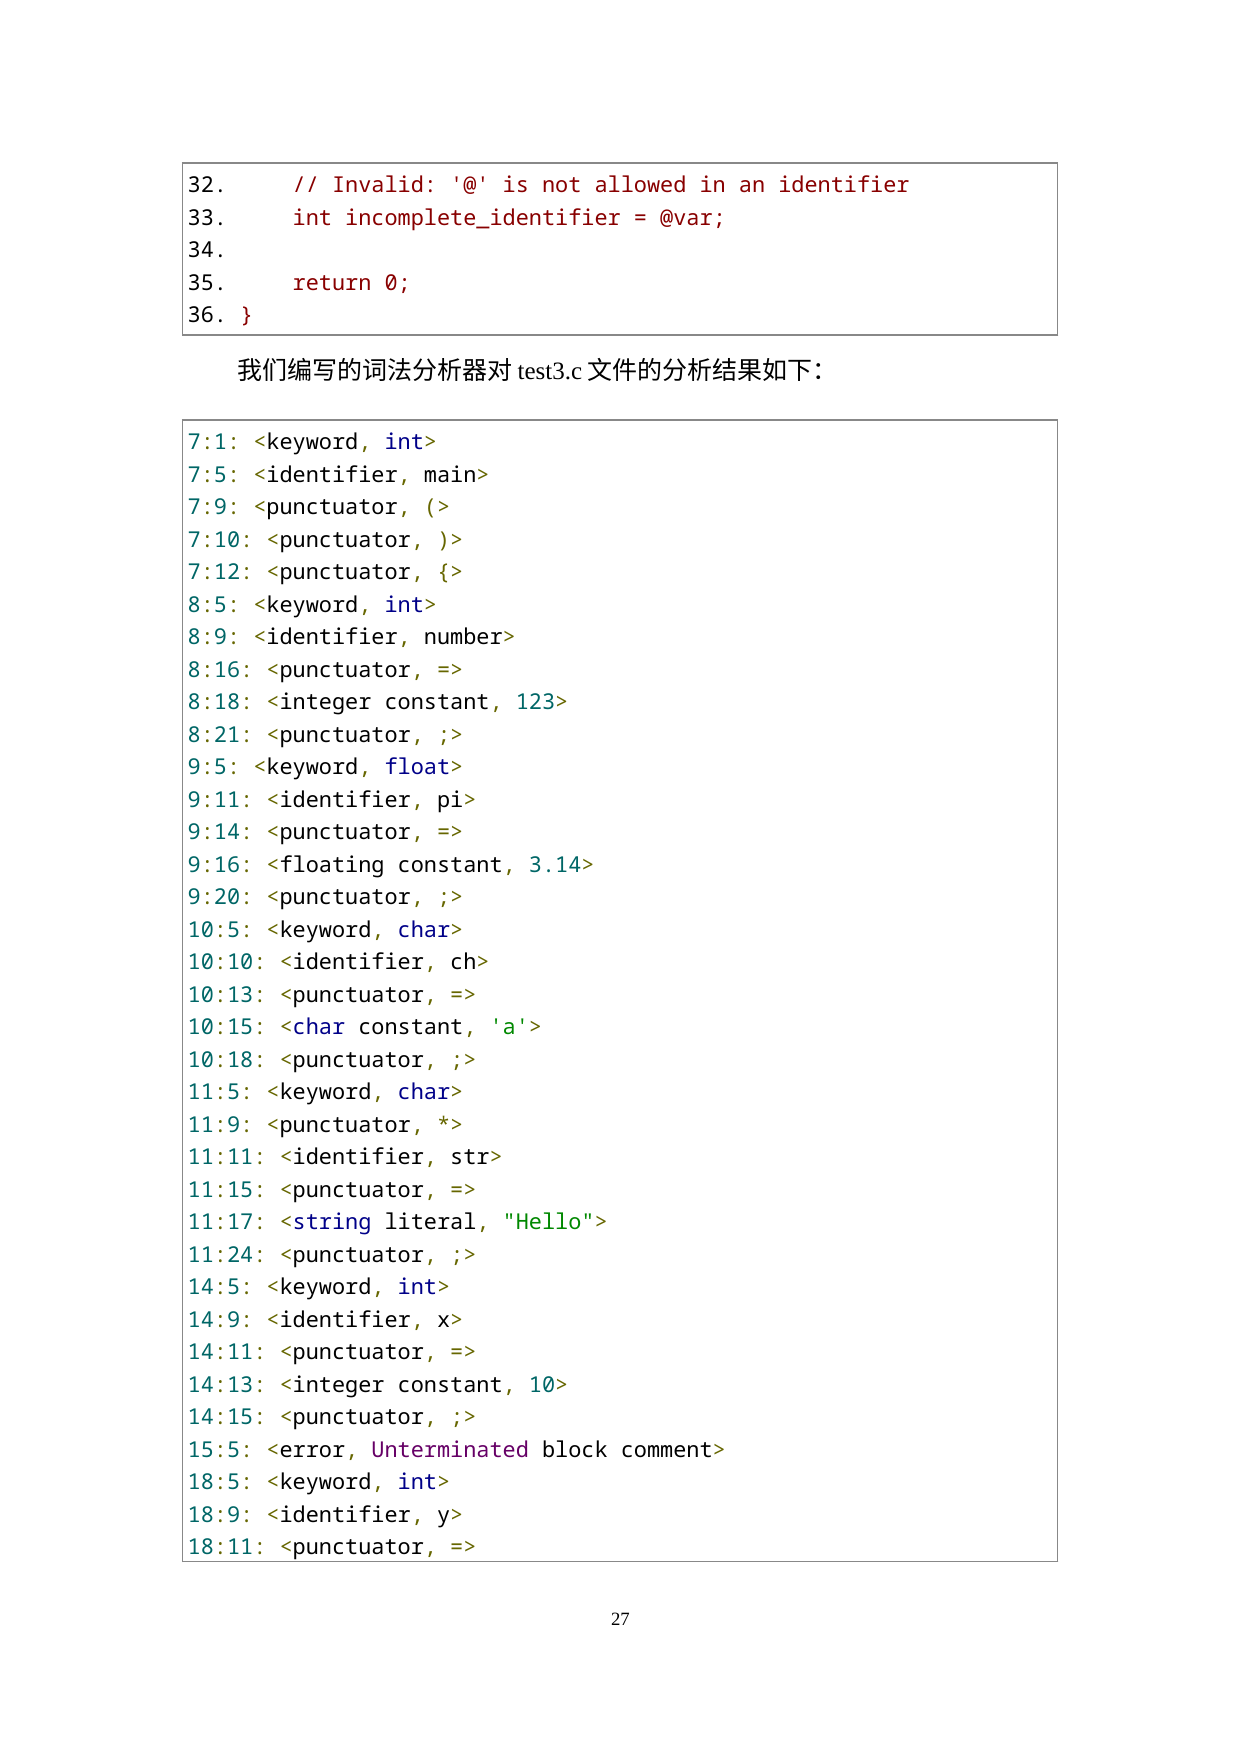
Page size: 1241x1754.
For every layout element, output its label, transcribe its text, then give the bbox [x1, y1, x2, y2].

text 18:5: <keyword, int> [187, 1465, 1053, 1497]
text 11:24: <punctuator, ;> [187, 1237, 1053, 1270]
text 8:5: <keyword, int> [187, 587, 1053, 620]
text 14:9: <identifier, x> [187, 1302, 1053, 1335]
text 7:10: <punctuator, )> [187, 522, 1053, 555]
text 11:11: <identifier, str> [187, 1140, 1053, 1172]
text 11:9: <punctuator, *> [187, 1107, 1053, 1140]
text 8:18: <integer constant, 123> [187, 685, 1053, 717]
text 14:13: <integer constant, 10> [187, 1367, 1053, 1400]
text 14:11: <punctuator, => [187, 1335, 1053, 1367]
text 10:13: <punctuator, => [187, 977, 1053, 1010]
text 10:18: <punctuator, ;> [187, 1042, 1053, 1075]
text 7:5: <identifier, main> [187, 457, 1053, 490]
text 8:16: <punctuator, => [187, 652, 1053, 685]
text 9:5: <keyword, float> [187, 750, 1053, 782]
text 11:5: <keyword, char> [187, 1075, 1053, 1107]
text 18:9: <identifier, y> [187, 1497, 1053, 1530]
text 7:9: <punctuator, (> [187, 490, 1053, 522]
text 我们编写的词法分析器对test3.c文件的分析结果如下： [187, 336, 1053, 401]
text 10:10: <identifier, ch> [187, 945, 1053, 977]
text 18:11: <punctuator, => [187, 1530, 1053, 1561]
text 15:5: <error, Unterminated block comment> [187, 1432, 1053, 1465]
text 10:15: <char constant, 'a'> [187, 1010, 1053, 1042]
text 9:16: <floating constant, 3.14> [187, 847, 1053, 880]
text 14:15: <punctuator, ;> [187, 1400, 1053, 1432]
text 33. int incomplete_identifier = @var; [187, 200, 1053, 233]
text 11:15: <punctuator, => [187, 1172, 1053, 1205]
text 32. // Invalid: '@' is not allowed in an identifier [183, 164, 1057, 200]
text 11:17: <string literal, "Hello"> [187, 1205, 1053, 1237]
text 8:9: <identifier, number> [187, 620, 1053, 652]
text 14:5: <keyword, int> [187, 1270, 1053, 1302]
text 8:21: <punctuator, ;> [187, 717, 1053, 750]
text 9:14: <punctuator, => [187, 815, 1053, 847]
text 7:12: <punctuator, {> [187, 555, 1053, 587]
text 9:11: <identifier, pi> [187, 782, 1053, 815]
text 7:1: <keyword, int> [183, 421, 1057, 457]
text 35. return 0; [187, 265, 1053, 292]
text 9:20: <punctuator, ;> [187, 880, 1053, 912]
text 10:5: <keyword, char> [187, 912, 1053, 945]
text 36. } [183, 292, 1057, 334]
text 34. [187, 233, 1053, 265]
